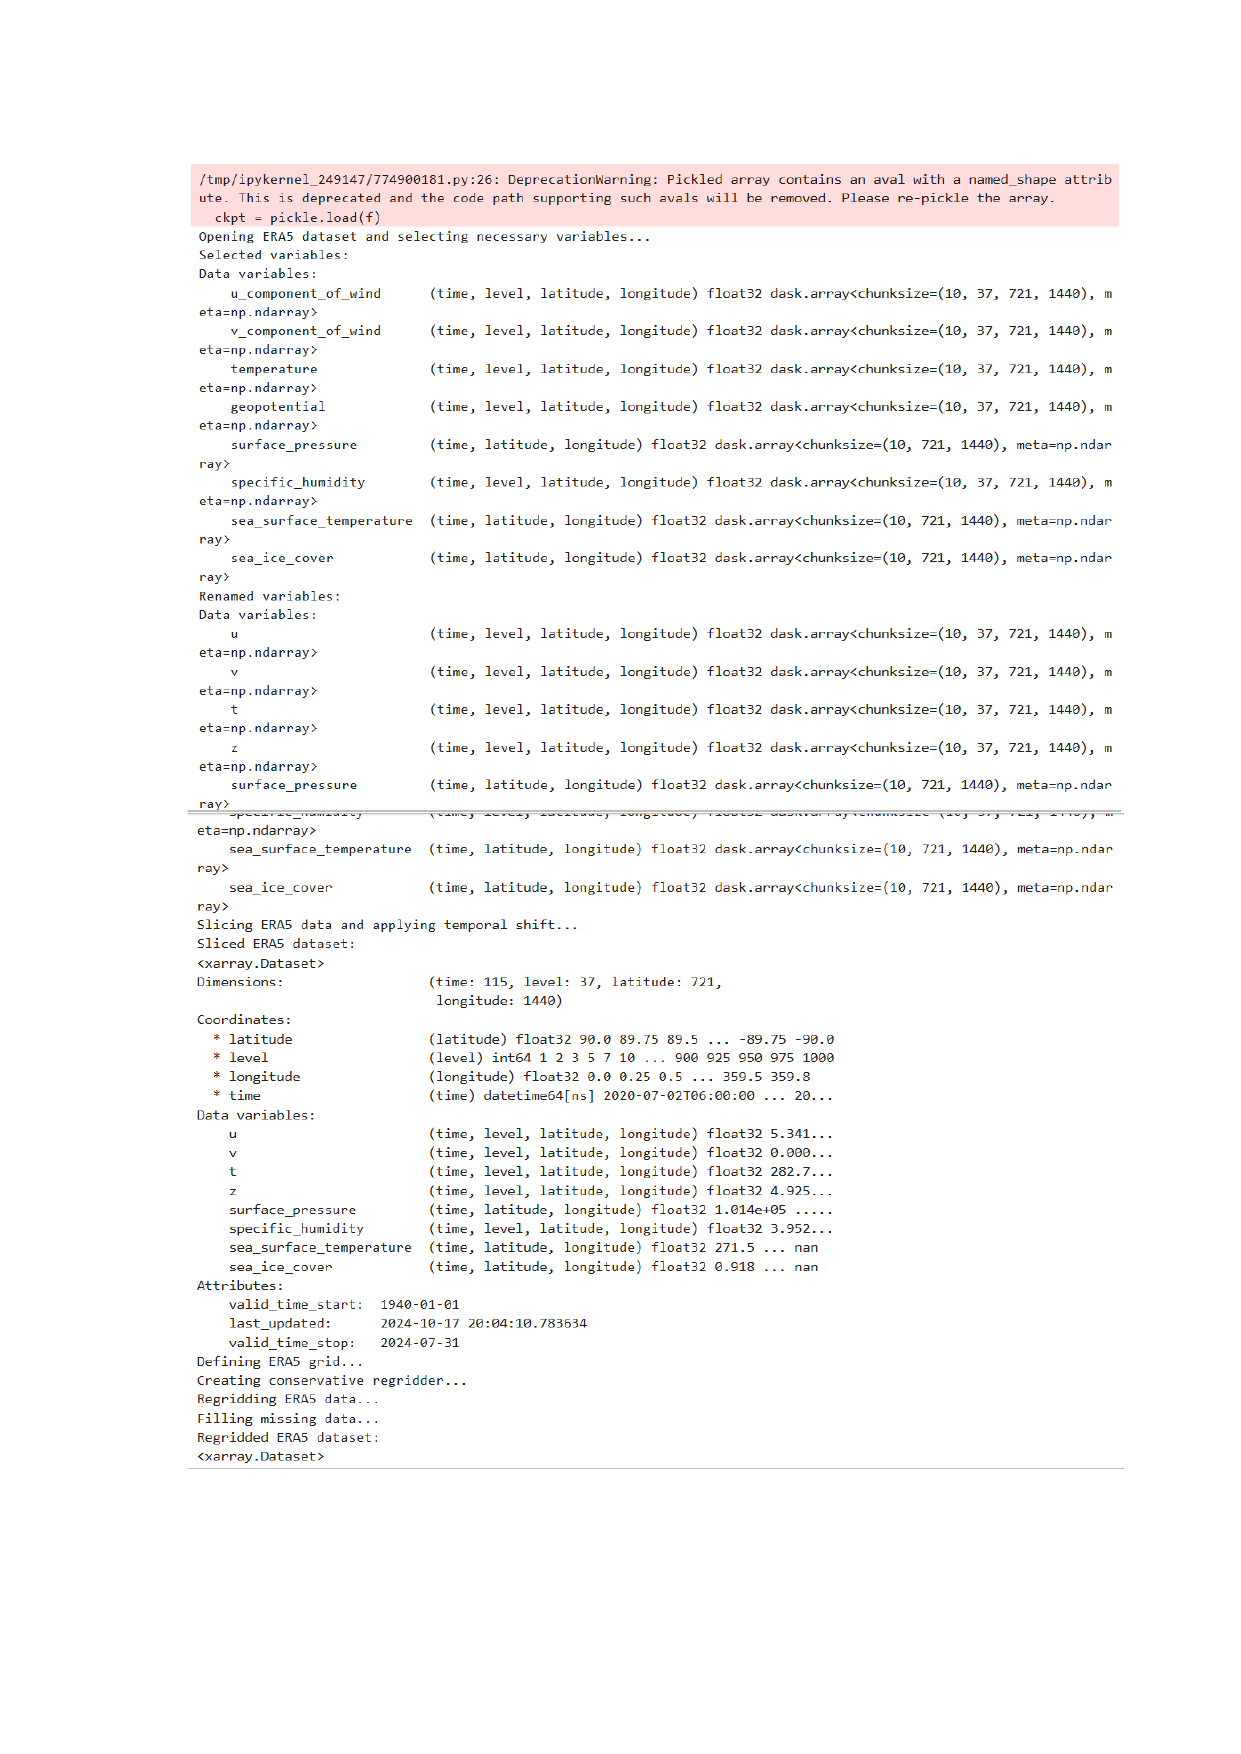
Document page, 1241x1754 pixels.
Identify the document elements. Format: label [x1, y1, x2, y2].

picture [187, 162, 1124, 1469]
